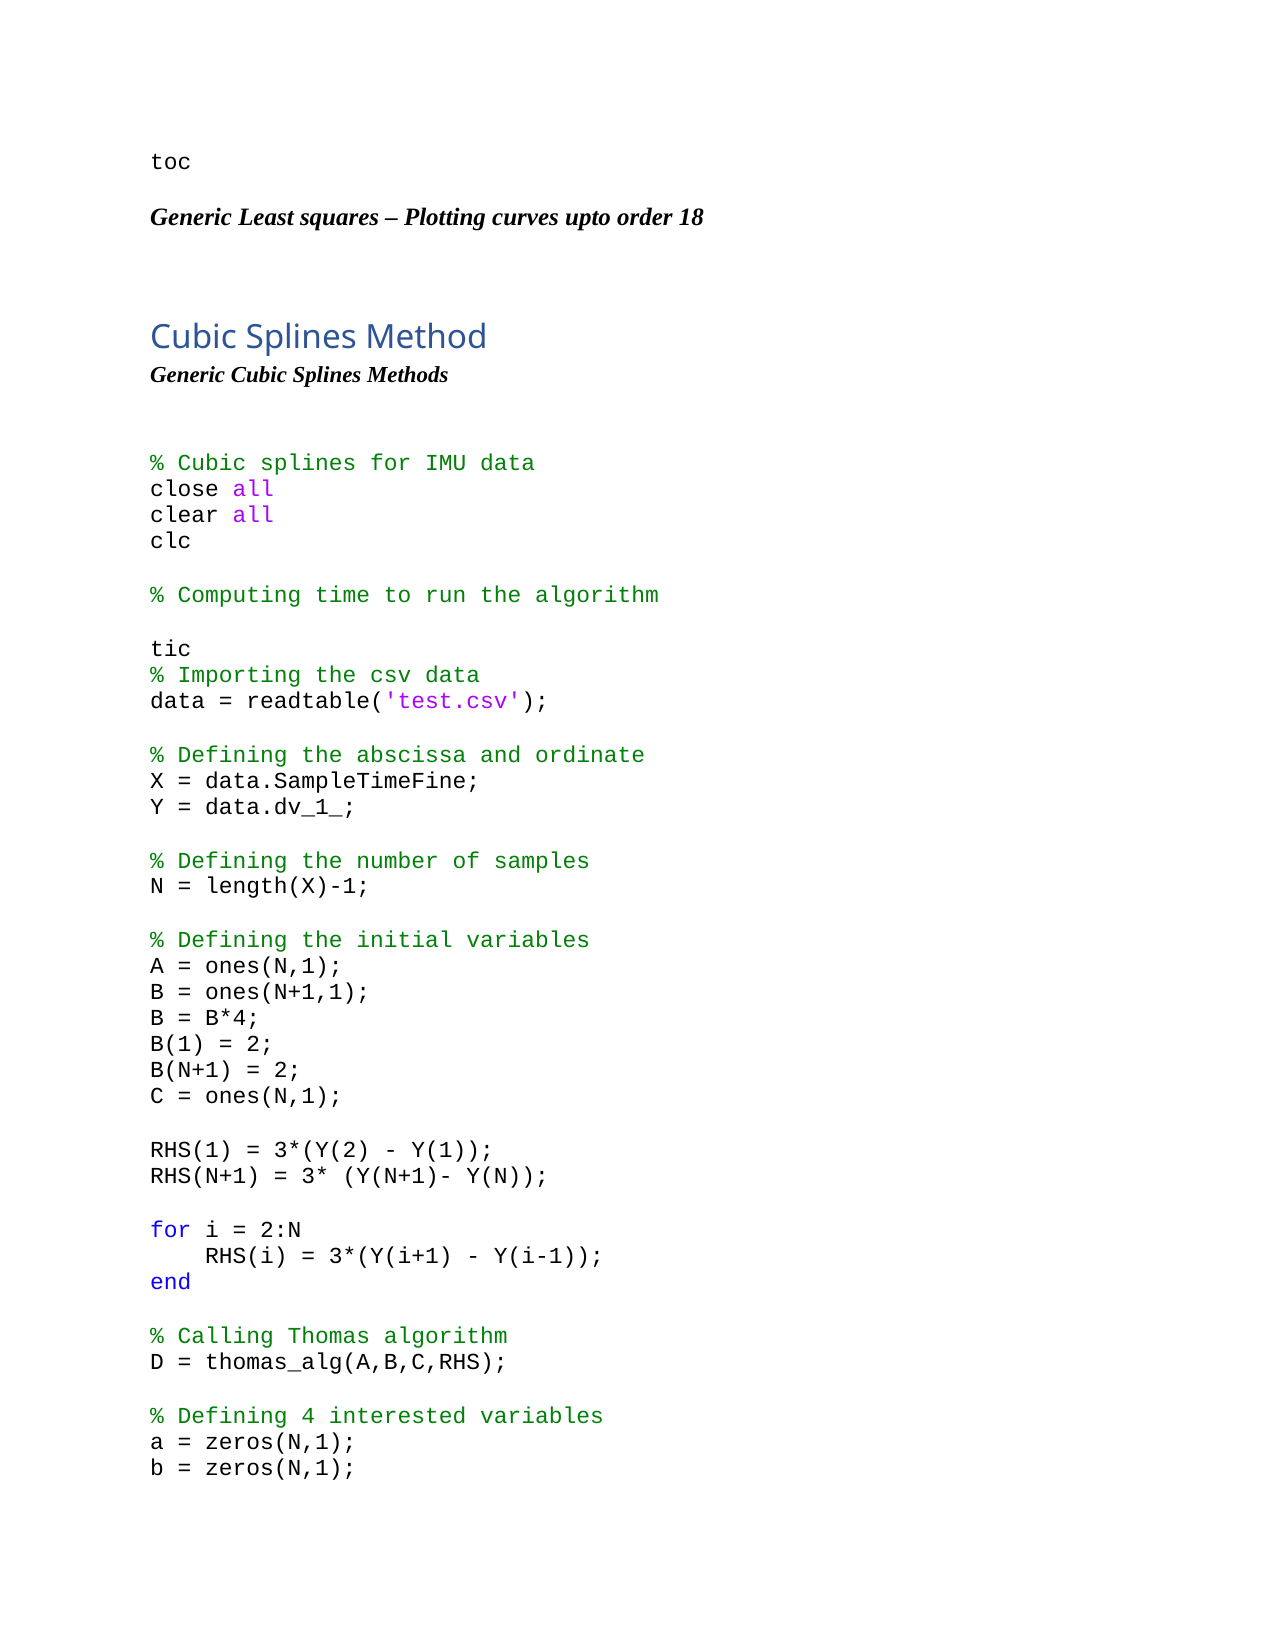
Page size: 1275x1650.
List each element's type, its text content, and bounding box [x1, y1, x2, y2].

text N = length(X)-1; [150, 875, 1125, 901]
text Y = data.dv_1_; [150, 795, 1125, 821]
text % Importing the csv data [150, 663, 1125, 689]
text C = ones(N,1); [150, 1084, 1125, 1110]
text D = thomas_alg(A,B,C,RHS); [150, 1350, 1125, 1376]
text B(1) = 2; [150, 1033, 1125, 1058]
text A = ones(N,1); [150, 955, 1125, 981]
text % Defining 4 interested variables [150, 1404, 1125, 1430]
text % Defining the initial variables [150, 929, 1125, 955]
text % Defining the number of samples [150, 849, 1125, 875]
subtitle Cubic Splines Method [150, 312, 1125, 358]
text clear all [150, 503, 1125, 529]
text tic [150, 637, 1125, 663]
text X = data.SampleTimeFine; [150, 769, 1125, 795]
text Generic Least squares – Plotting curves upto order 18 [150, 202, 1125, 231]
text B = ones(N+1,1); [150, 981, 1125, 1007]
text clc [150, 529, 1125, 555]
text RHS(i) = 3*(Y(i+1) - Y(i-1)); [150, 1244, 1125, 1270]
text % Cubic splines for IMU data [150, 452, 1125, 477]
text % Calling Thomas algorithm [150, 1324, 1125, 1350]
text b = zeros(N,1); [150, 1456, 1125, 1482]
text % Computing time to run the algorithm [150, 583, 1125, 609]
text toc [150, 150, 1125, 176]
text B = B*4; [150, 1007, 1125, 1033]
text RHS(1) = 3*(Y(2) - Y(1)); [150, 1138, 1125, 1164]
text a = zeros(N,1); [150, 1430, 1125, 1456]
text close all [150, 477, 1125, 503]
text end [150, 1270, 1125, 1296]
text RHS(N+1) = 3* (Y(N+1)- Y(N)); [150, 1164, 1125, 1190]
text for i = 2:N [150, 1218, 1125, 1244]
text Generic Cubic Splines Methods [150, 361, 1125, 388]
text data = readtable('test.csv'); [150, 689, 1125, 715]
text B(N+1) = 2; [150, 1058, 1125, 1084]
text % Defining the abscissa and ordinate [150, 743, 1125, 769]
